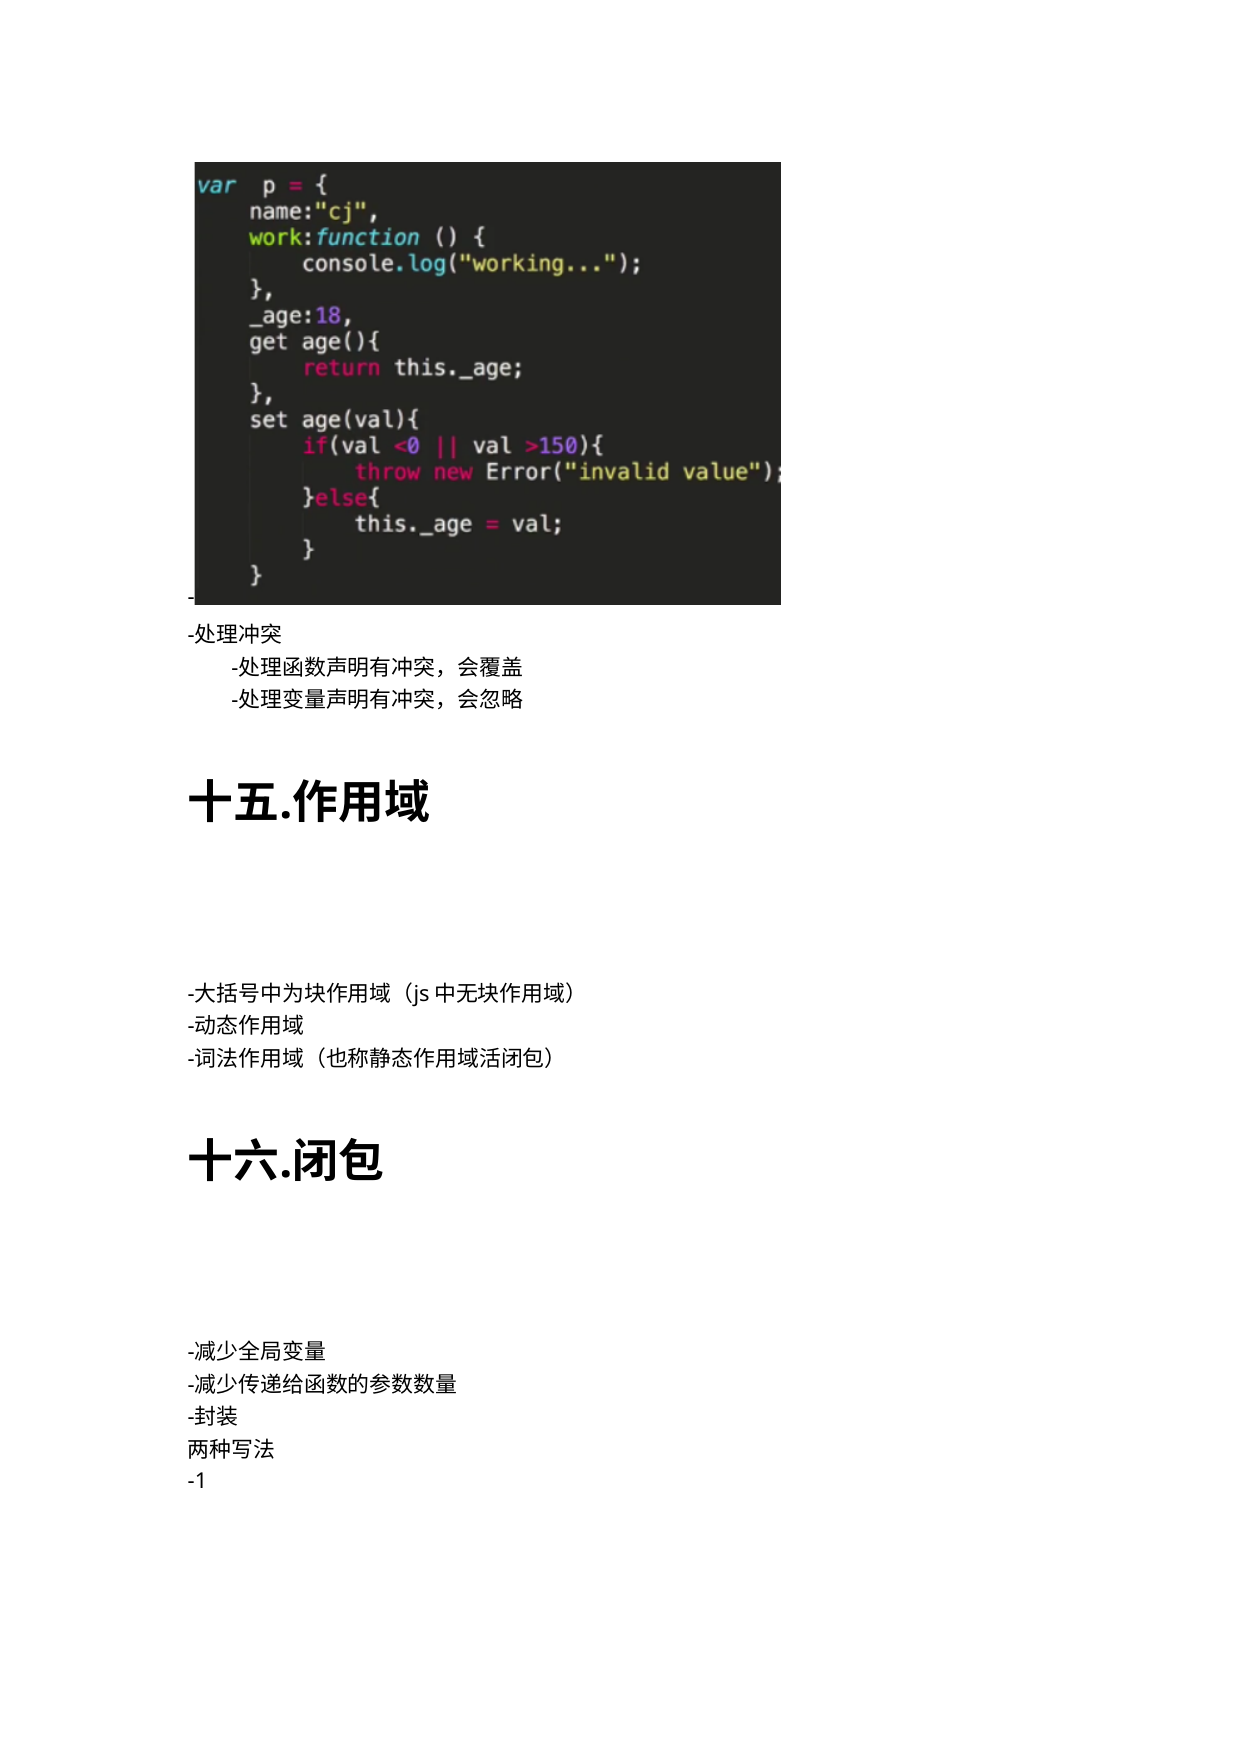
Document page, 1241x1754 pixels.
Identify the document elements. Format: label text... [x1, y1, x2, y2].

text -封装 [187, 1399, 1053, 1432]
text -处理函数声明有冲突，会覆盖 [187, 649, 1053, 682]
text -处理冲突 [187, 617, 1053, 649]
text 两种写法 [187, 1432, 1053, 1464]
text -大括号中为块作用域（js中无块作用域） [187, 976, 1053, 1008]
text -动态作用域 [187, 1008, 1053, 1041]
text -词法作用域（也称静态作用域活闭包） [187, 1041, 1053, 1073]
subtitle 十六.闭包 [187, 1108, 1053, 1206]
text -1 [187, 1464, 1053, 1497]
text -减少传递给函数的参数数量 [187, 1367, 1053, 1399]
text -处理变量声明有冲突，会忽略 [187, 682, 1053, 714]
picture [194, 162, 781, 605]
subtitle 十五.作用域 [187, 750, 1053, 847]
text -减少全局变量 [187, 1334, 1053, 1367]
